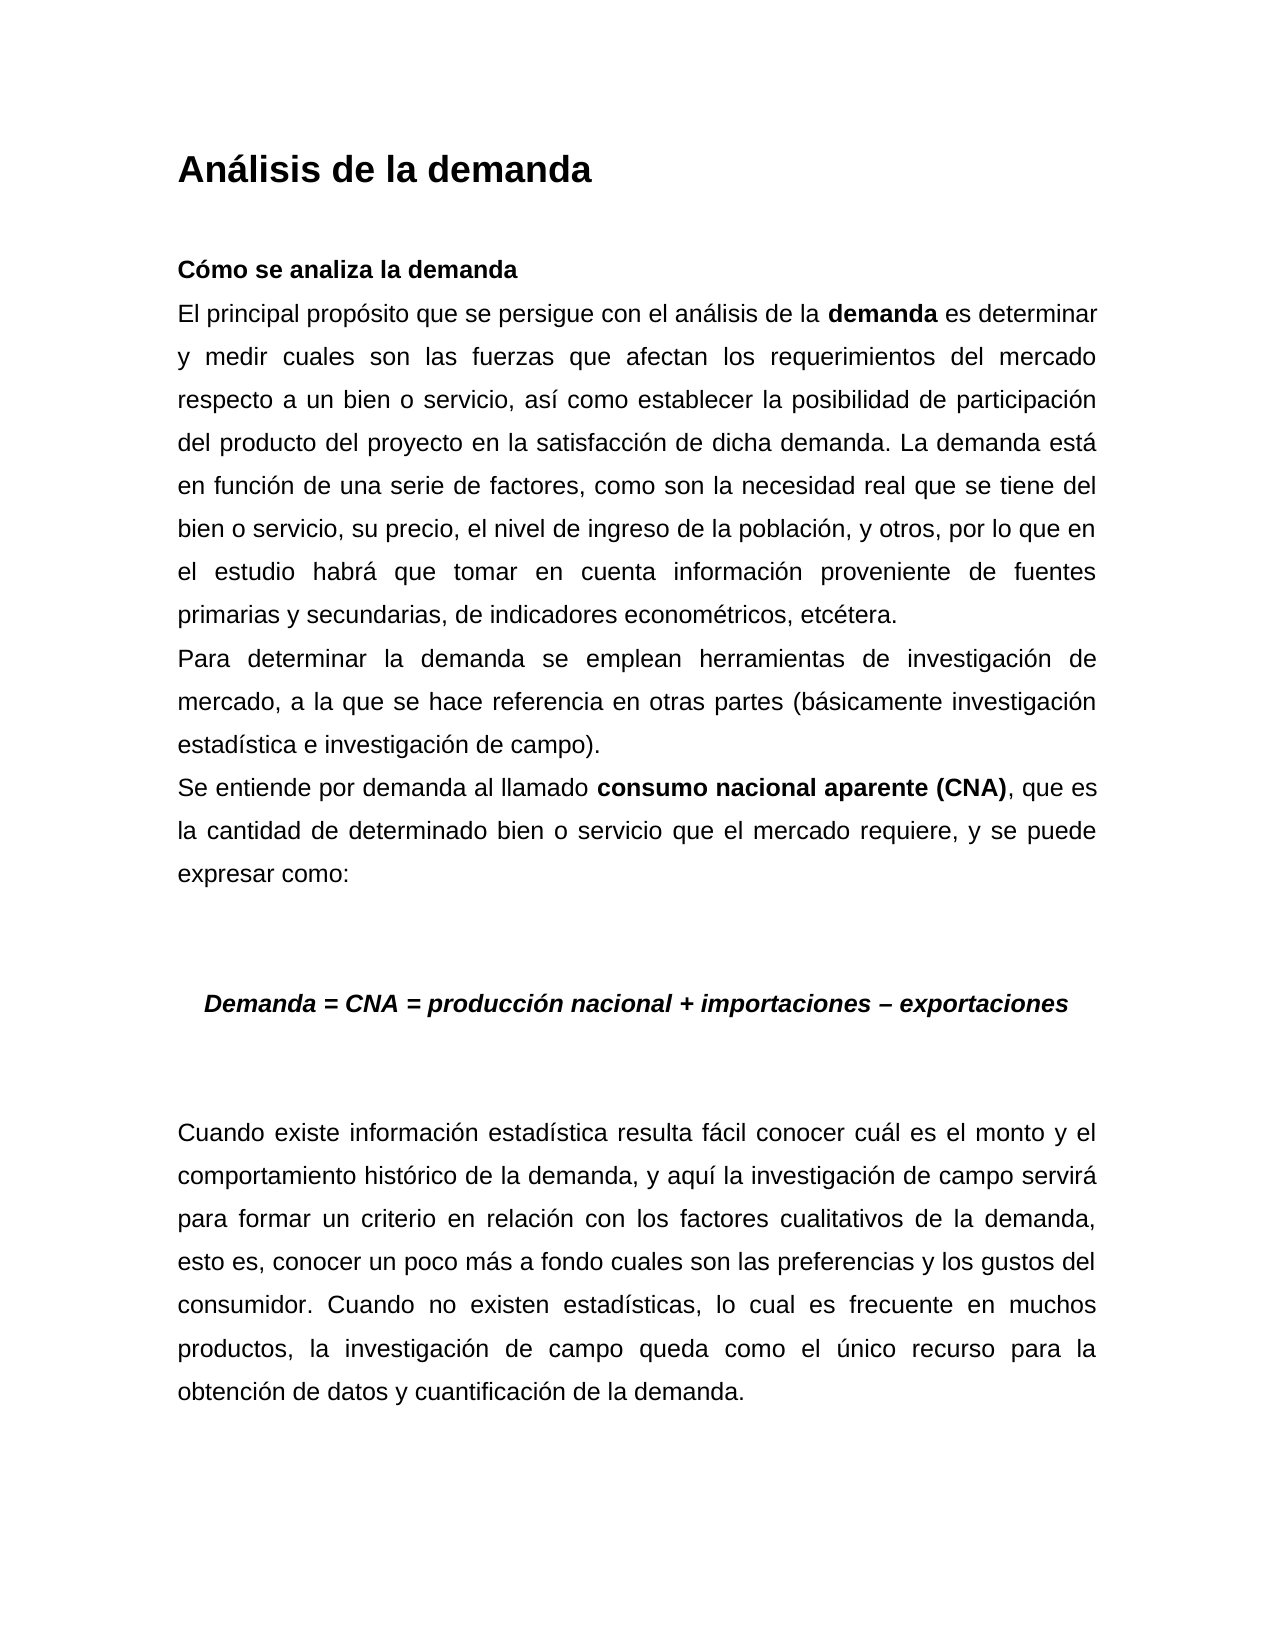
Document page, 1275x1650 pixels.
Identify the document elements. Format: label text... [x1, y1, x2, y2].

text Cómo se analiza la demanda [177, 255, 1098, 284]
text Se entiende por demanda al llamado consumo nacional aparente (CNA), que es la cantidad de determinado bien o servicio que el mercado requiere, y se puede expresar como: [177, 773, 1098, 888]
text Cuando existe información estadística resulta fácil conocer cuál es el monto y el comportamiento histórico de la demanda, y aquí la investigación de campo servirá para formar un criterio en relación con los factores cualitativos de la demanda, esto es, conocer un poco más a fondo cuales son las preferencias y los gustos del consumidor. Cuando no existen estadísticas, lo cual es frecuente en muchos productos, la investigación de campo queda como el único recurso para la obtención de datos y cuantificación de la demanda. [177, 1118, 1098, 1405]
text Análisis de la demanda [177, 148, 1098, 191]
text Para determinar la demanda se emplean herramientas de investigación de mercado, a la que se hace referencia en otras partes (básicamente investigación estadística e investigación de campo). [177, 643, 1098, 758]
text El principal propósito que se persigue con el análisis de la demanda es determinar y medir cuales son las fuerzas que afectan los requerimientos del mercado respecto a un bien o servicio, así como establecer la posibilidad de participación del producto del proyecto en la satisfacción de dicha demanda. La demanda está en función de una serie de factores, como son la necesidad real que se tiene del bien o servicio, su precio, el nivel de ingreso de la población, y otros, por lo que en el estudio habrá que tomar en cuenta información proveniente de fuentes primarias y secundarias, de indicadores econométricos, etcétera. [177, 298, 1098, 629]
text Demanda = CNA = producción nacional + importaciones – exportaciones [177, 988, 1098, 1017]
